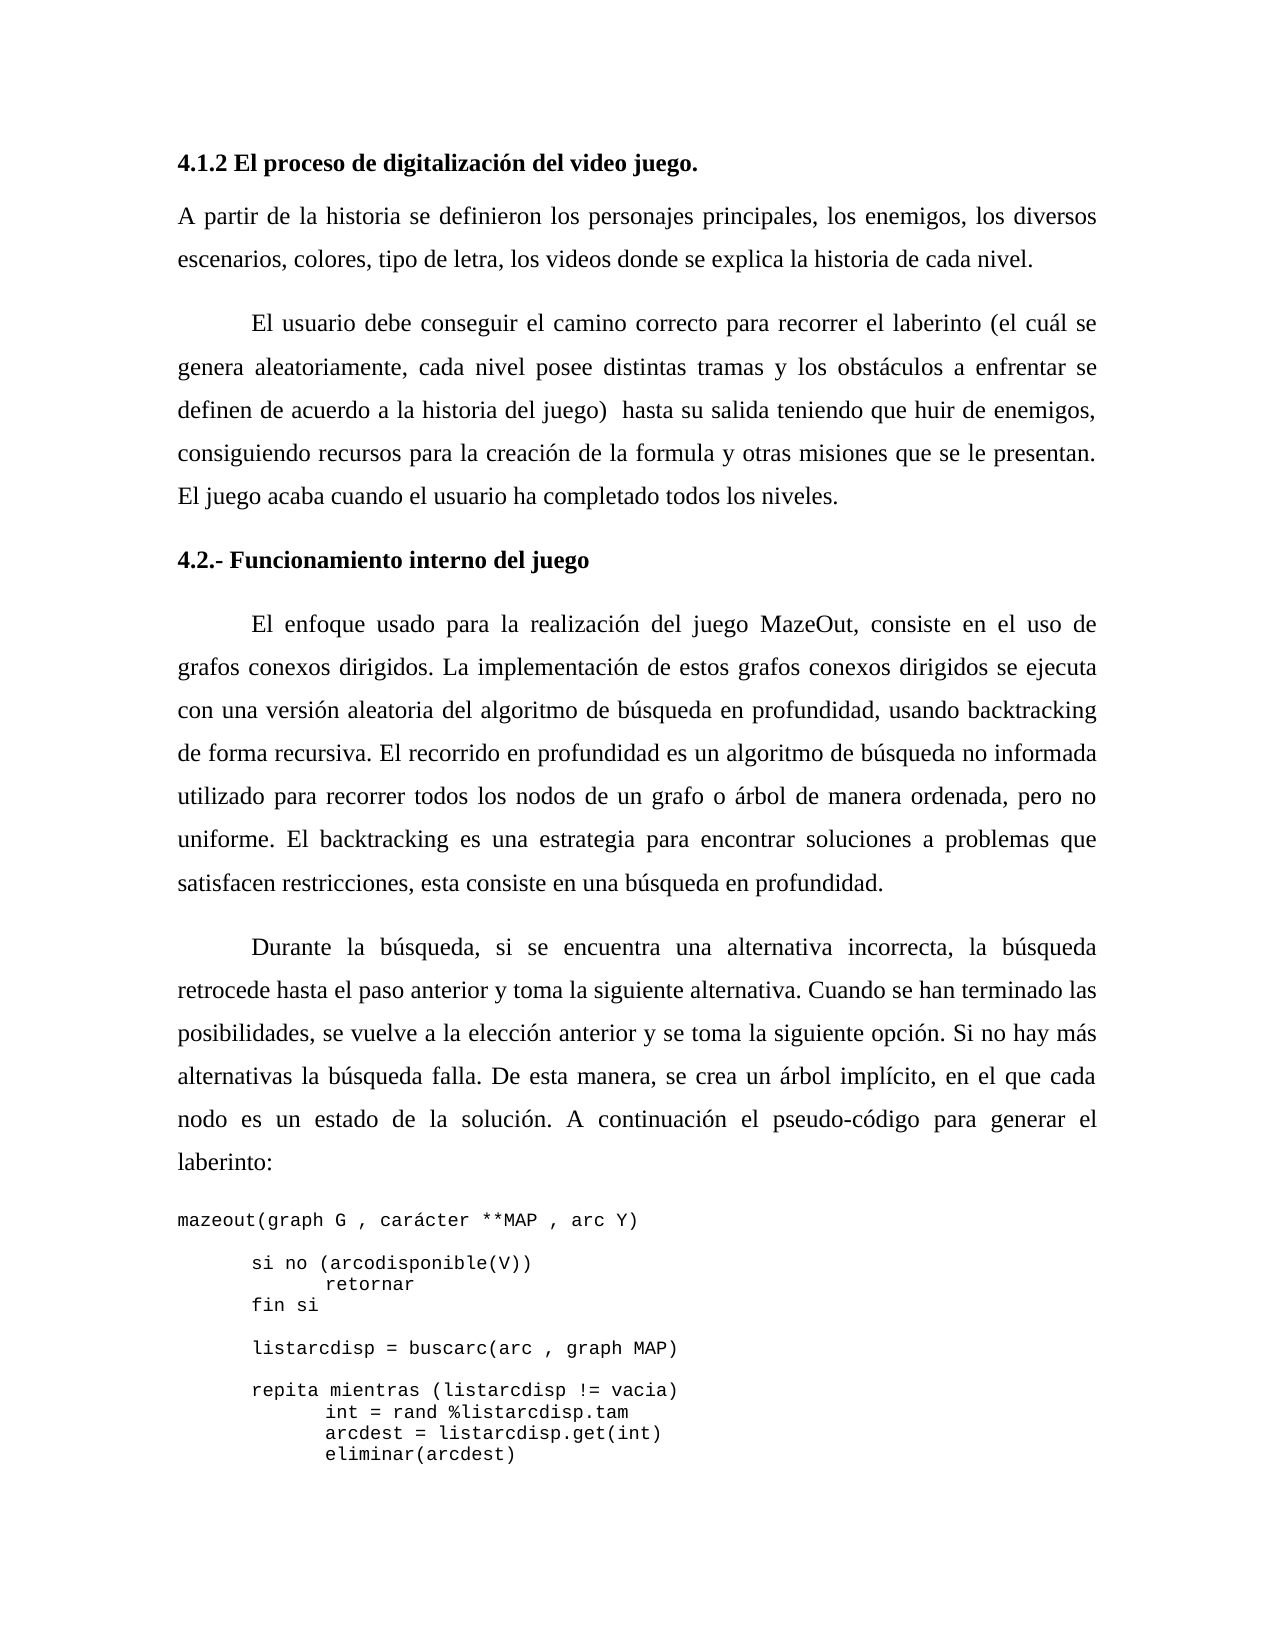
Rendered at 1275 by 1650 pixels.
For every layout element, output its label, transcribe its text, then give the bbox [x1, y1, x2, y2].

text int = rand %listarcdisp.tam [251, 1402, 1098, 1424]
text fin si [177, 1296, 1098, 1317]
text El enfoque usado para la realización del juego MazeOut, consiste en el uso de grafos conexos dirigidos. La implementación de estos grafos conexos dirigidos se ejecuta con una versión aleatoria del algoritmo de búsqueda en profundidad, usando backtracking de forma recursiva. El recorrido en profundidad es un algoritmo de búsqueda no informada utilizado para recorrer todos los nodos de un grafo o árbol de manera ordenada, pero no uniforme. El backtracking es una estrategia para encontrar soluciones a problemas que satisfacen restricciones, esta consiste en una búsqueda en profundidad. [177, 609, 1098, 896]
text eliminar(arcdest) [251, 1445, 1098, 1466]
text El usuario debe conseguir el camino correcto para recorrer el laberinto (el cuál se genera aleatoriamente, cada nivel posee distintas tramas y los obstáculos a enfrentar se definen de acuerdo a la historia del juego) hasta su salida teniendo que huir de enemigos, consiguiendo recursos para la creación de la formula y otras misiones que se le presentan. El juego acaba cuando el usuario ha completado todos los niveles. [177, 308, 1098, 510]
text arcdest = listarcdisp.get(int) [251, 1424, 1098, 1445]
text mazeout(graph G , carácter **MAP , arc Y) [177, 1211, 1098, 1232]
text A partir de la historia se definieron los personajes principales, los enemigos, los diversos escenarios, colores, tipo de letra, los videos donde se explica la historia de cada nivel. [177, 201, 1098, 273]
text listarcdisp = buscarc(arc , graph MAP) [177, 1339, 1098, 1360]
text repita mientras (listarcdisp != vacia) [177, 1381, 1098, 1402]
text Durante la búsqueda, si se encuentra una alternativa incorrecta, la búsqueda retrocede hasta el paso anterior y toma la siguiente alternativa. Cuando se han terminado las posibilidades, se vuelve a la elección anterior y se toma la siguiente opción. Si no hay más alternativas la búsqueda falla. De esta manera, se crea un árbol implícito, en el que cada nodo es un estado de la solución. A continuación el pseudo-código para generar el laberinto: [177, 932, 1098, 1176]
text 4.2.- Funcionamiento interno del juego [177, 545, 1098, 574]
text 4.1.2 El proceso de digitalización del video juego. [177, 148, 1098, 176]
text retornar [251, 1275, 1098, 1296]
text si no (arcodisponible(V)) [177, 1254, 1098, 1275]
